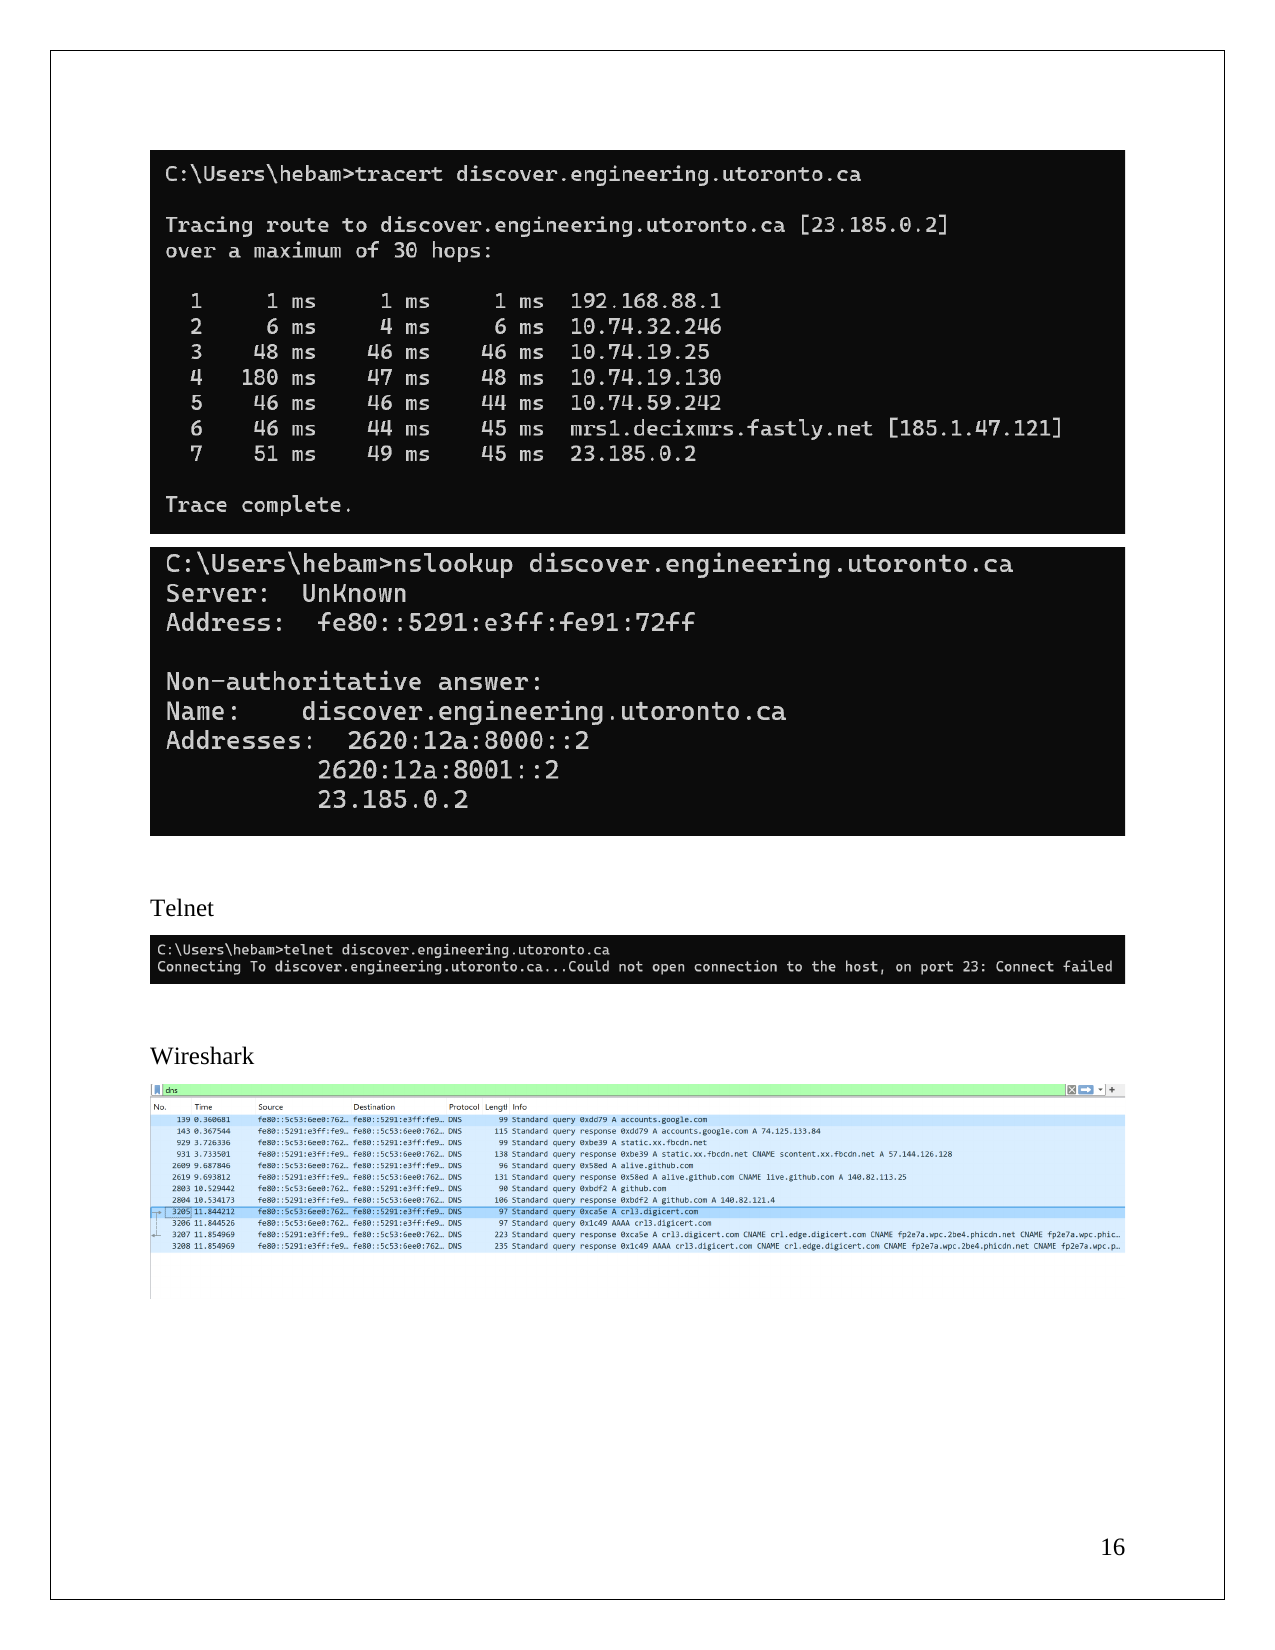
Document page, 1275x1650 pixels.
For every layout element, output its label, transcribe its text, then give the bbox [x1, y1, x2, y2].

picture [150, 935, 1125, 984]
picture [150, 1084, 1125, 1299]
picture [150, 150, 1125, 534]
picture [150, 547, 1125, 836]
text Telnet [150, 893, 1125, 921]
text Wireshark [150, 1041, 1125, 1070]
